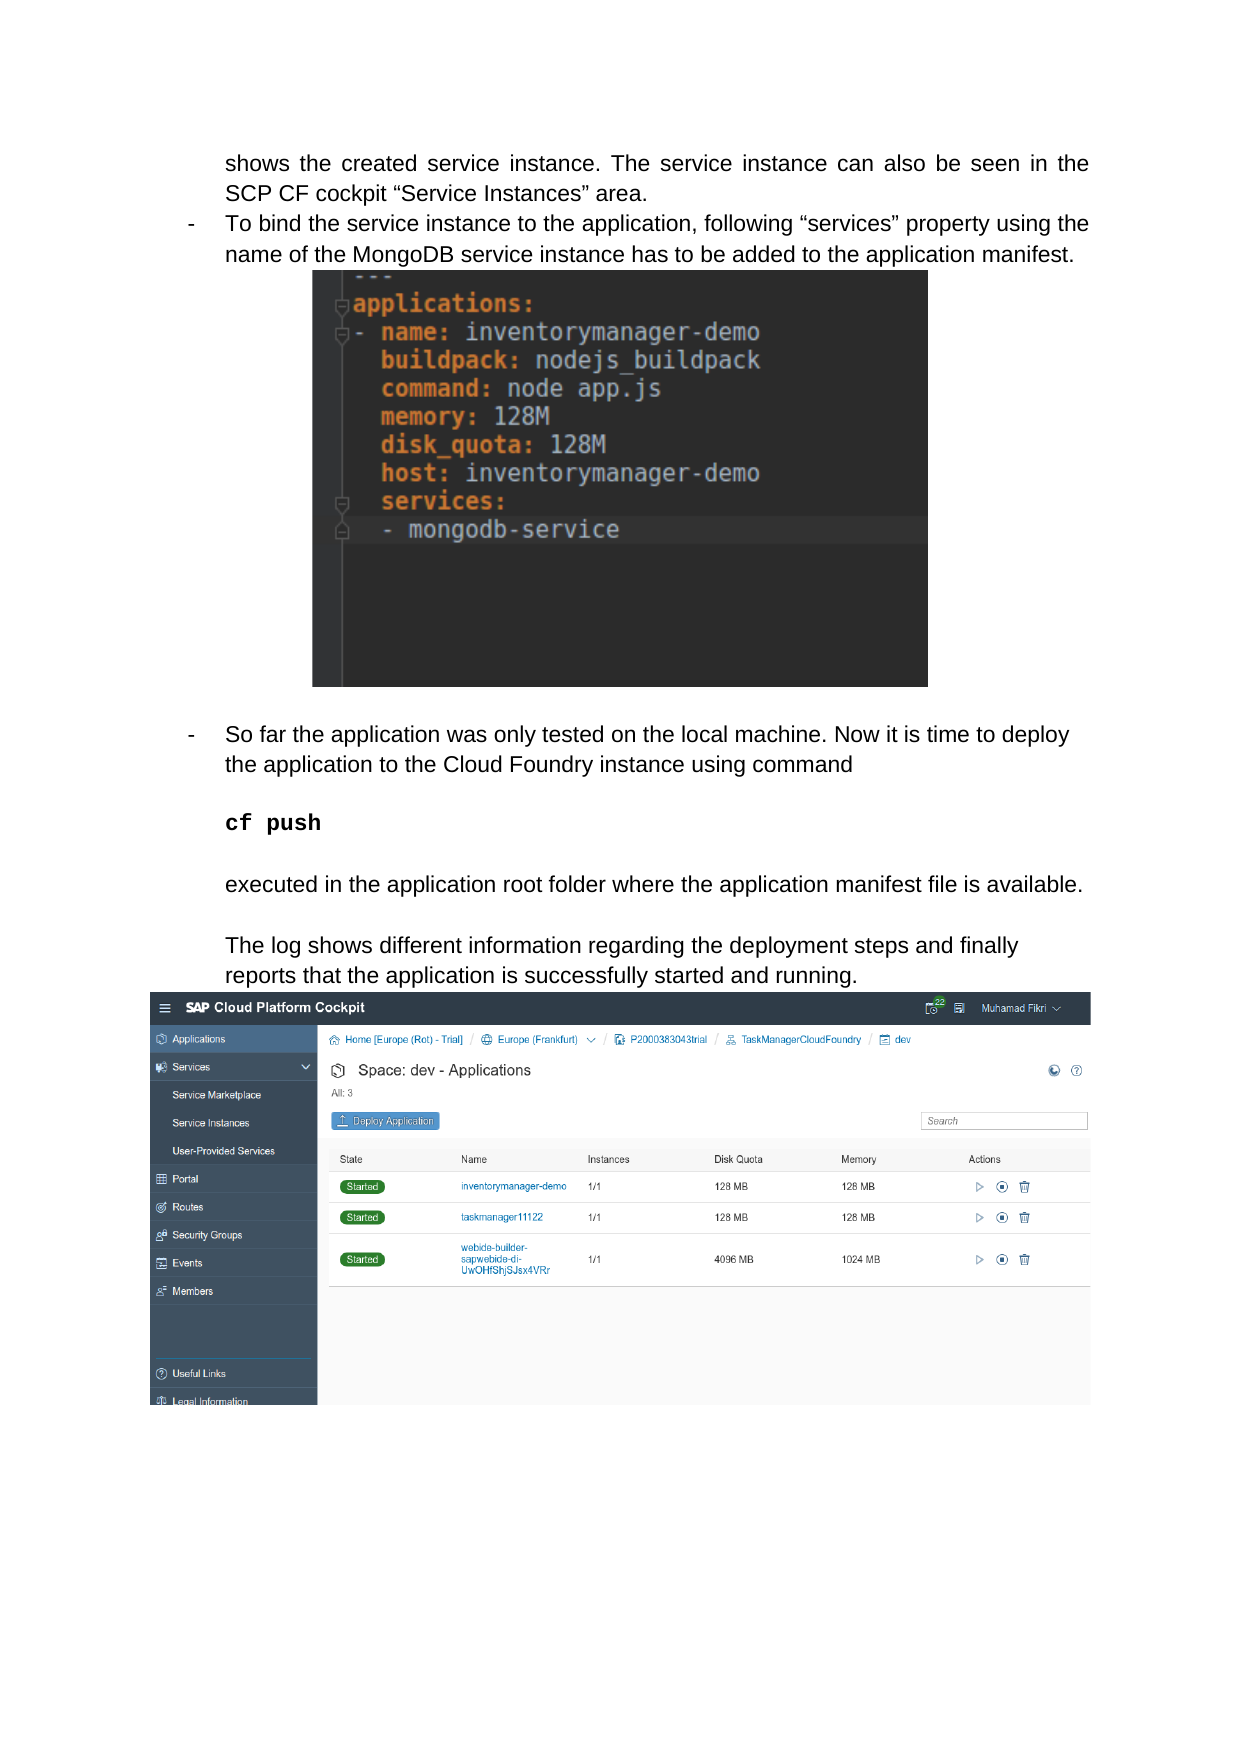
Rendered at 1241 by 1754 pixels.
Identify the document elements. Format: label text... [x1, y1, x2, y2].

list To bind the service instance to the application, following “services” property using the name of the MongoDB service instance has to be added to the application manifest. [187, 210, 1090, 267]
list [187, 150, 1090, 207]
picture [150, 992, 1091, 1405]
picture [312, 270, 928, 687]
list So far the application was only tested on the local machine. Now it is time to deploy the application to the Cloud Foundry instance using command cf push executed in the application root folder where the application manifest file is available. The log shows different information regarding the deployment steps and finally reports that the application is successfully started and running. [187, 721, 1090, 988]
